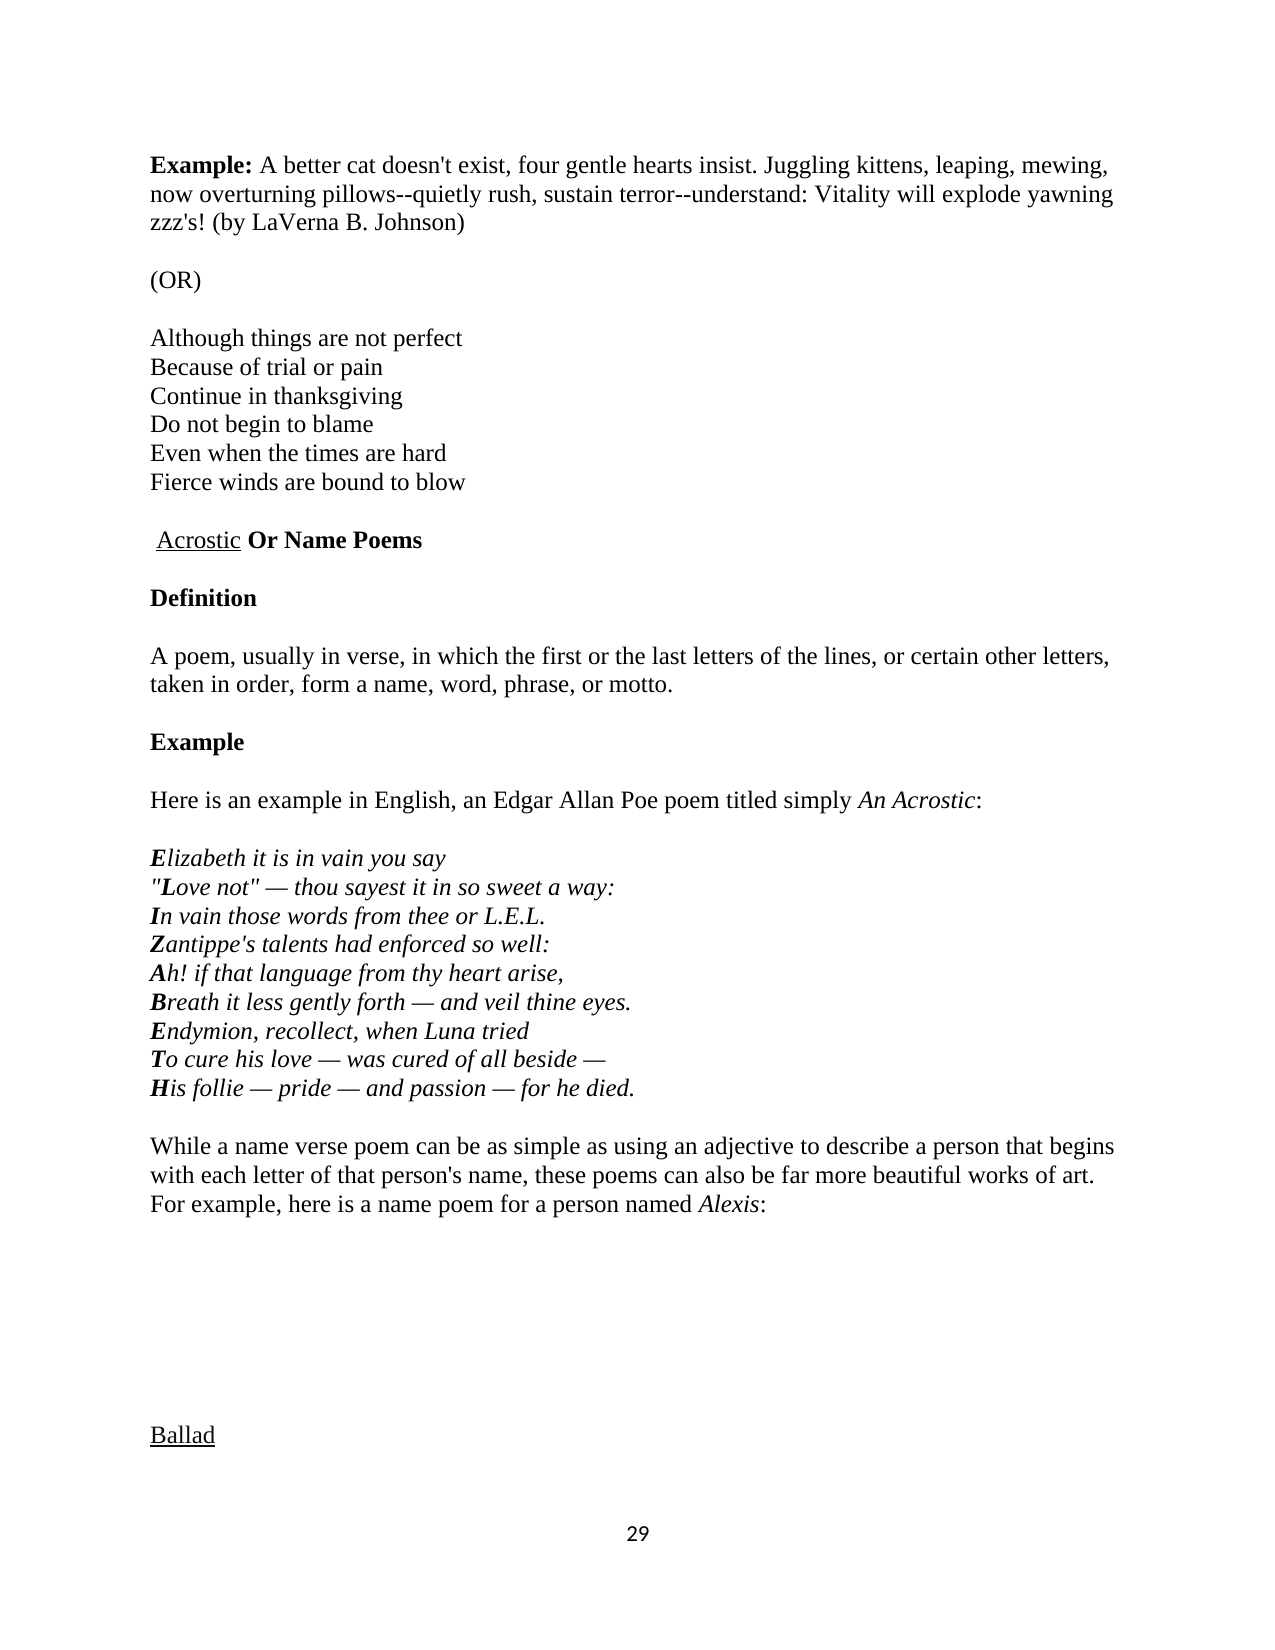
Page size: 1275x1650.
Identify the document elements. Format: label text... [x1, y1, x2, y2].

text While a name verse poem can be as simple as using an adjective to describe a person that begins with each letter of that person's name, these poems can also be far more beautiful works of art. For example, here is a name poem for a person named Alexis: [150, 1131, 1125, 1217]
text (OR) [150, 265, 1125, 294]
text Here is an example in English, an Edgar Allan Poe poem titled simply An Acrostic: [150, 785, 1125, 814]
text Ballad [150, 1420, 1125, 1449]
text Elizabeth it is in vain you say "Love not" — thou sayest it in so sweet a way: In vain those words from thee or L.E.L. Zantippe's talents had enforced so well: Ah! if that language from thy heart arise, Breath it less gently forth — and veil thine eyes. Endymion, recollect, when Luna tried To cure his love — was cured of all beside — His follie — pride — and passion — for he died. [150, 843, 1125, 1102]
text A poem, usually in verse, in which the first or the last letters of the lines, or certain other letters, taken in order, form a name, word, phrase, or motto. [150, 641, 1125, 698]
text Example: A better cat doesn't exist, four gentle hearts insist. Juggling kittens, leaping, mewing, now overturning pillows--quietly rush, sustain terror--understand: Vitality will explode yawning zzz's! (by LaVerna B. Johnson) [150, 150, 1125, 236]
text Acrostic Or Name Poems [150, 525, 1125, 554]
text Example [150, 727, 1125, 756]
text Definition [150, 583, 1125, 612]
text Although things are not perfect Because of trial or pain Continue in thanksgiving Do not begin to blame Even when the times are hard Fierce winds are bound to blow [150, 323, 1125, 496]
